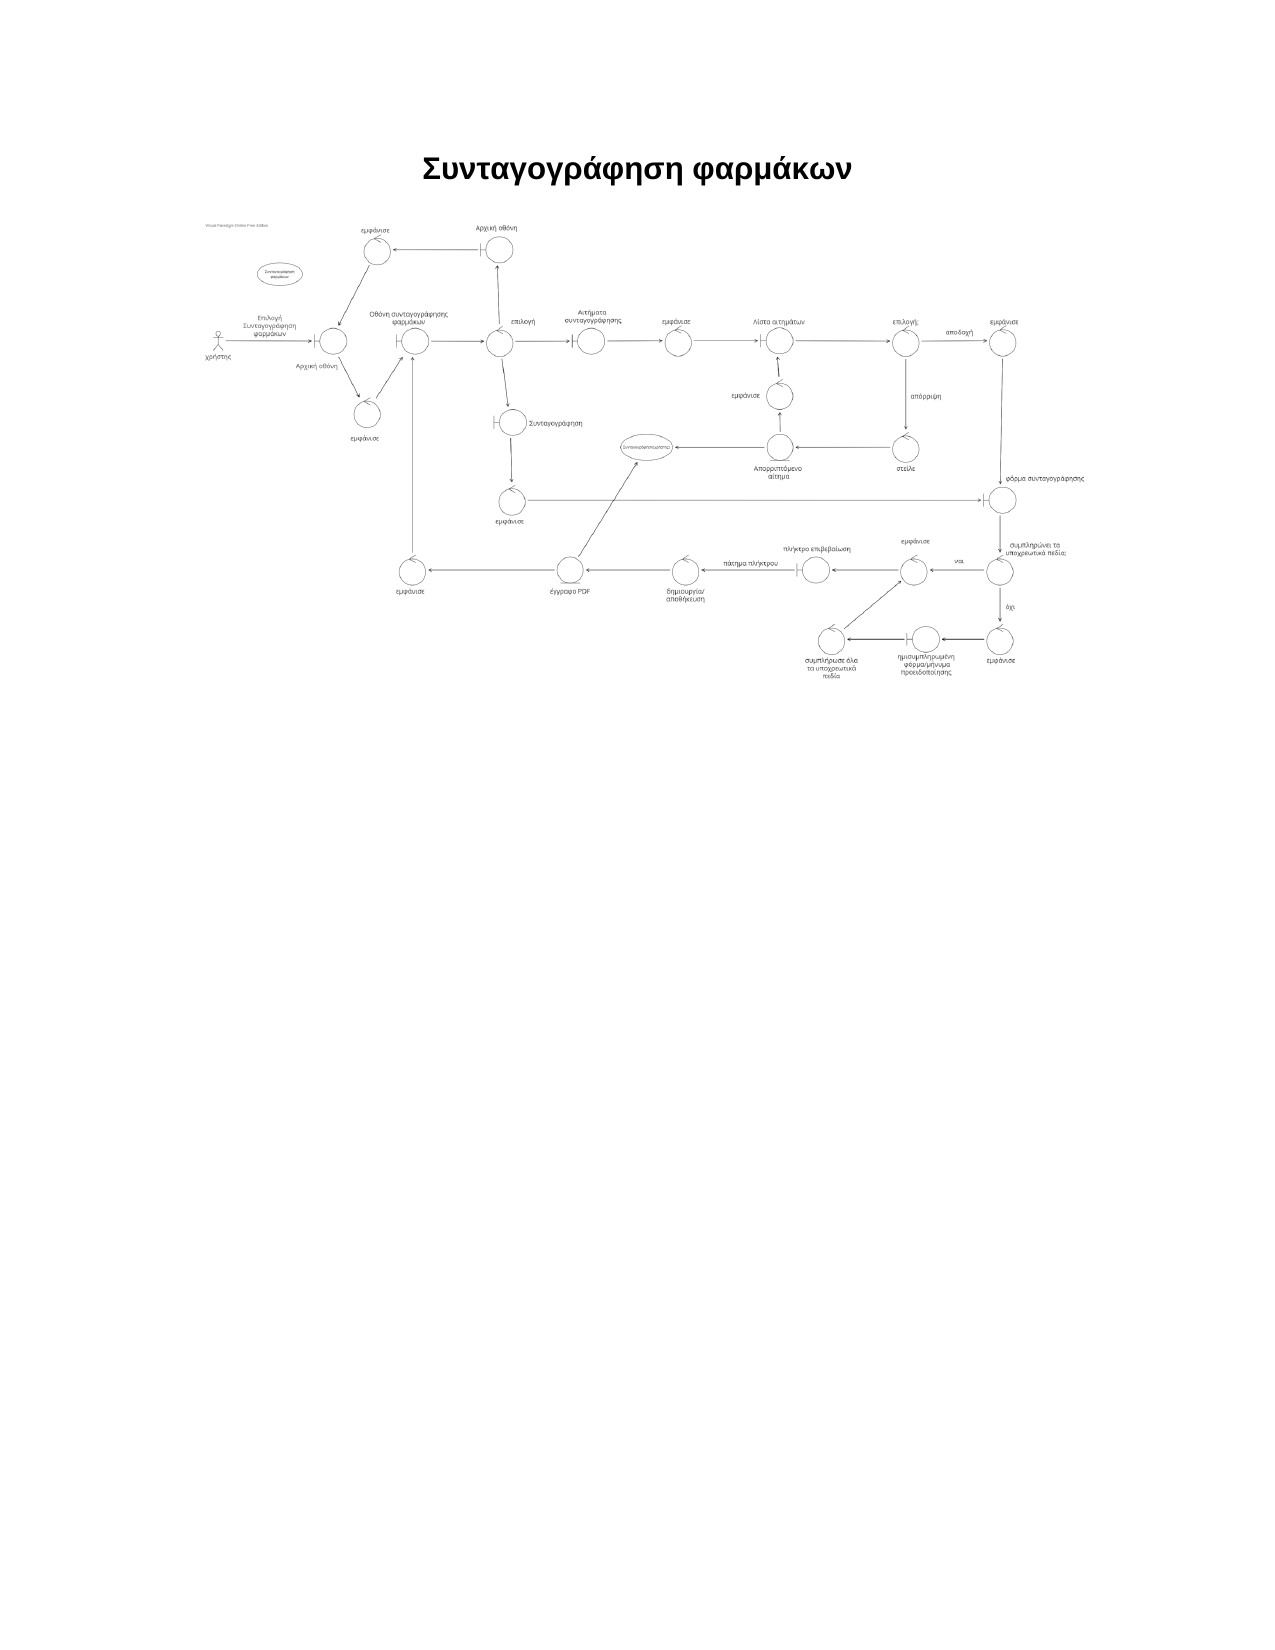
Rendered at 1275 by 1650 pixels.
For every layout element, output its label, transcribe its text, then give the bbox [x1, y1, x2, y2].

text Συνταγογράφηση φαρμάκων [187, 150, 1087, 186]
picture [187, 214, 1088, 680]
